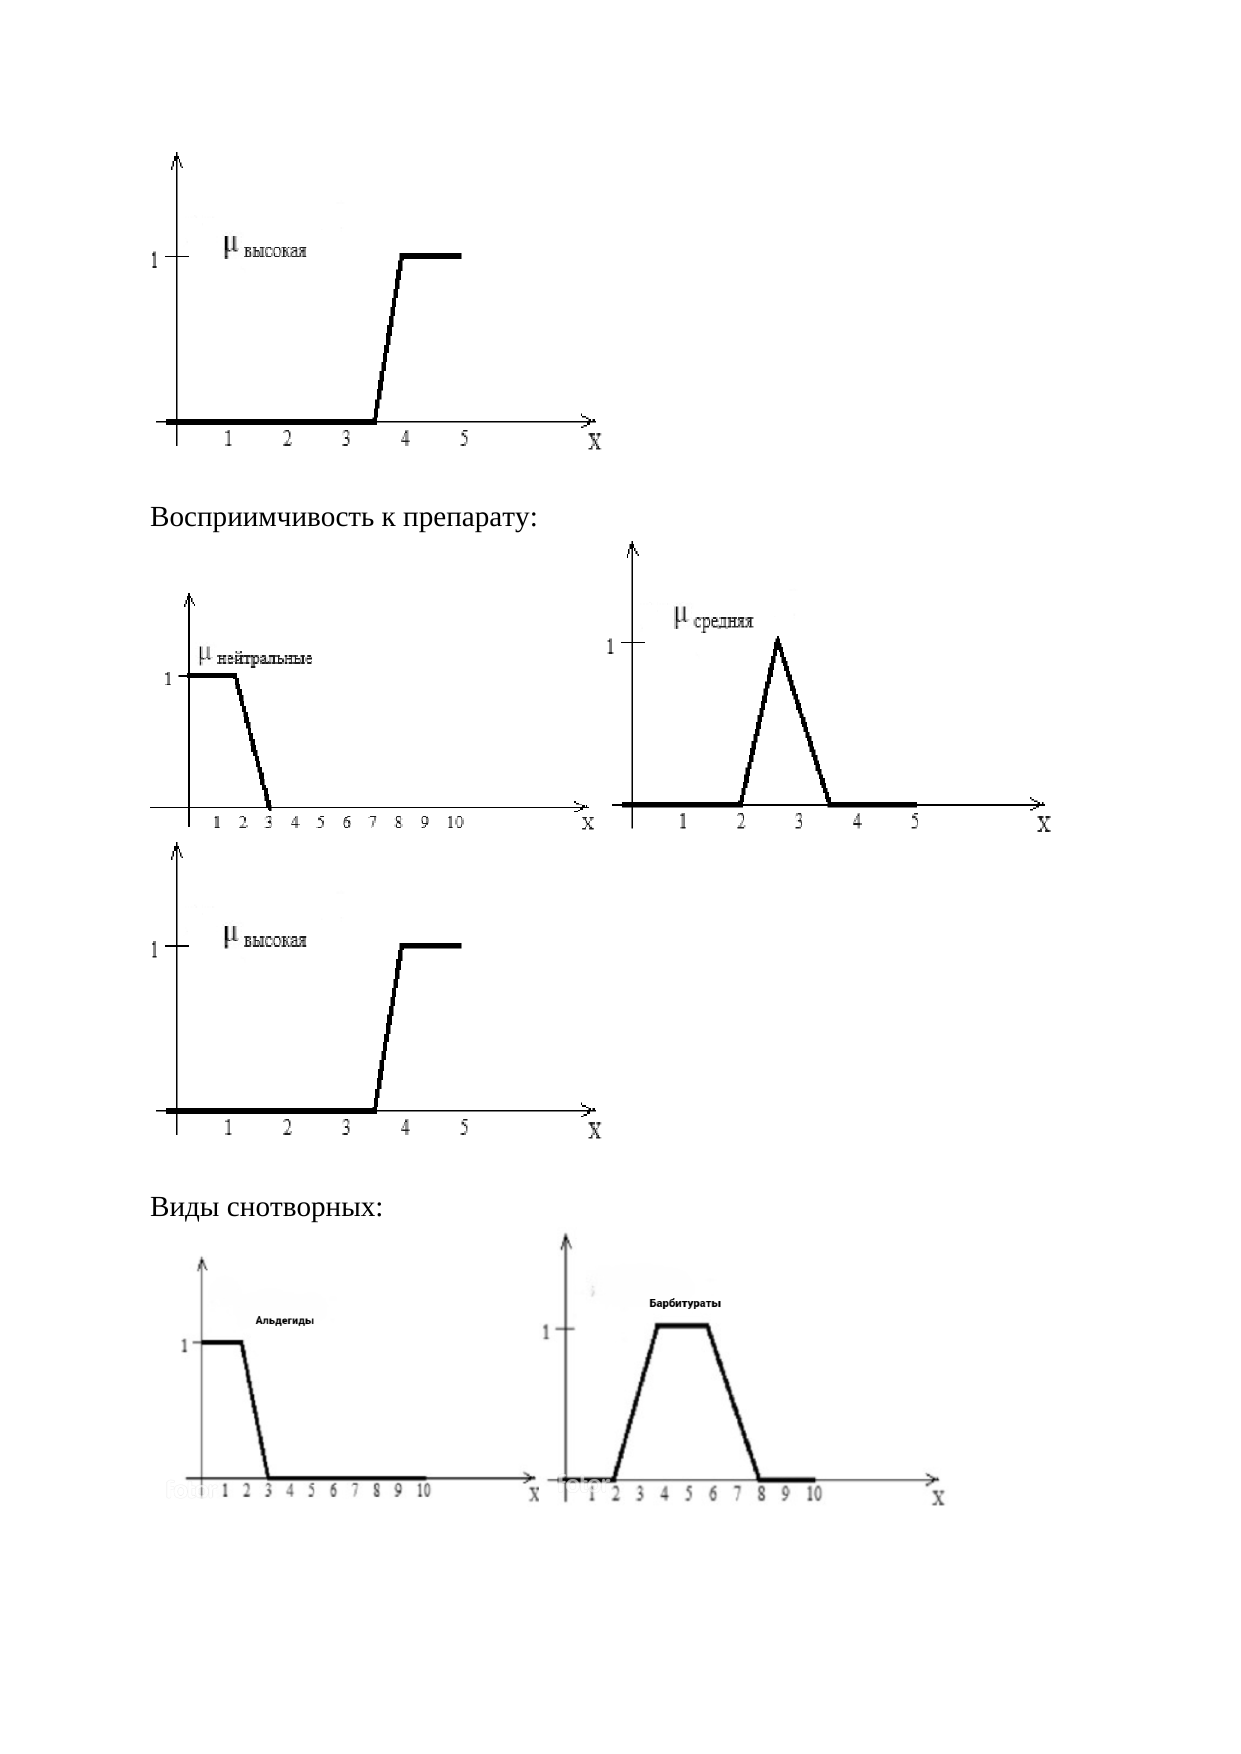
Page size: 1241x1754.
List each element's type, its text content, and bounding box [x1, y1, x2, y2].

text Виды снотворных: [150, 1189, 1090, 1222]
picture [150, 839, 602, 1147]
picture [150, 538, 1055, 836]
picture [150, 150, 602, 458]
picture [150, 1227, 949, 1513]
text Восприимчивость к препарату: [150, 499, 1090, 533]
